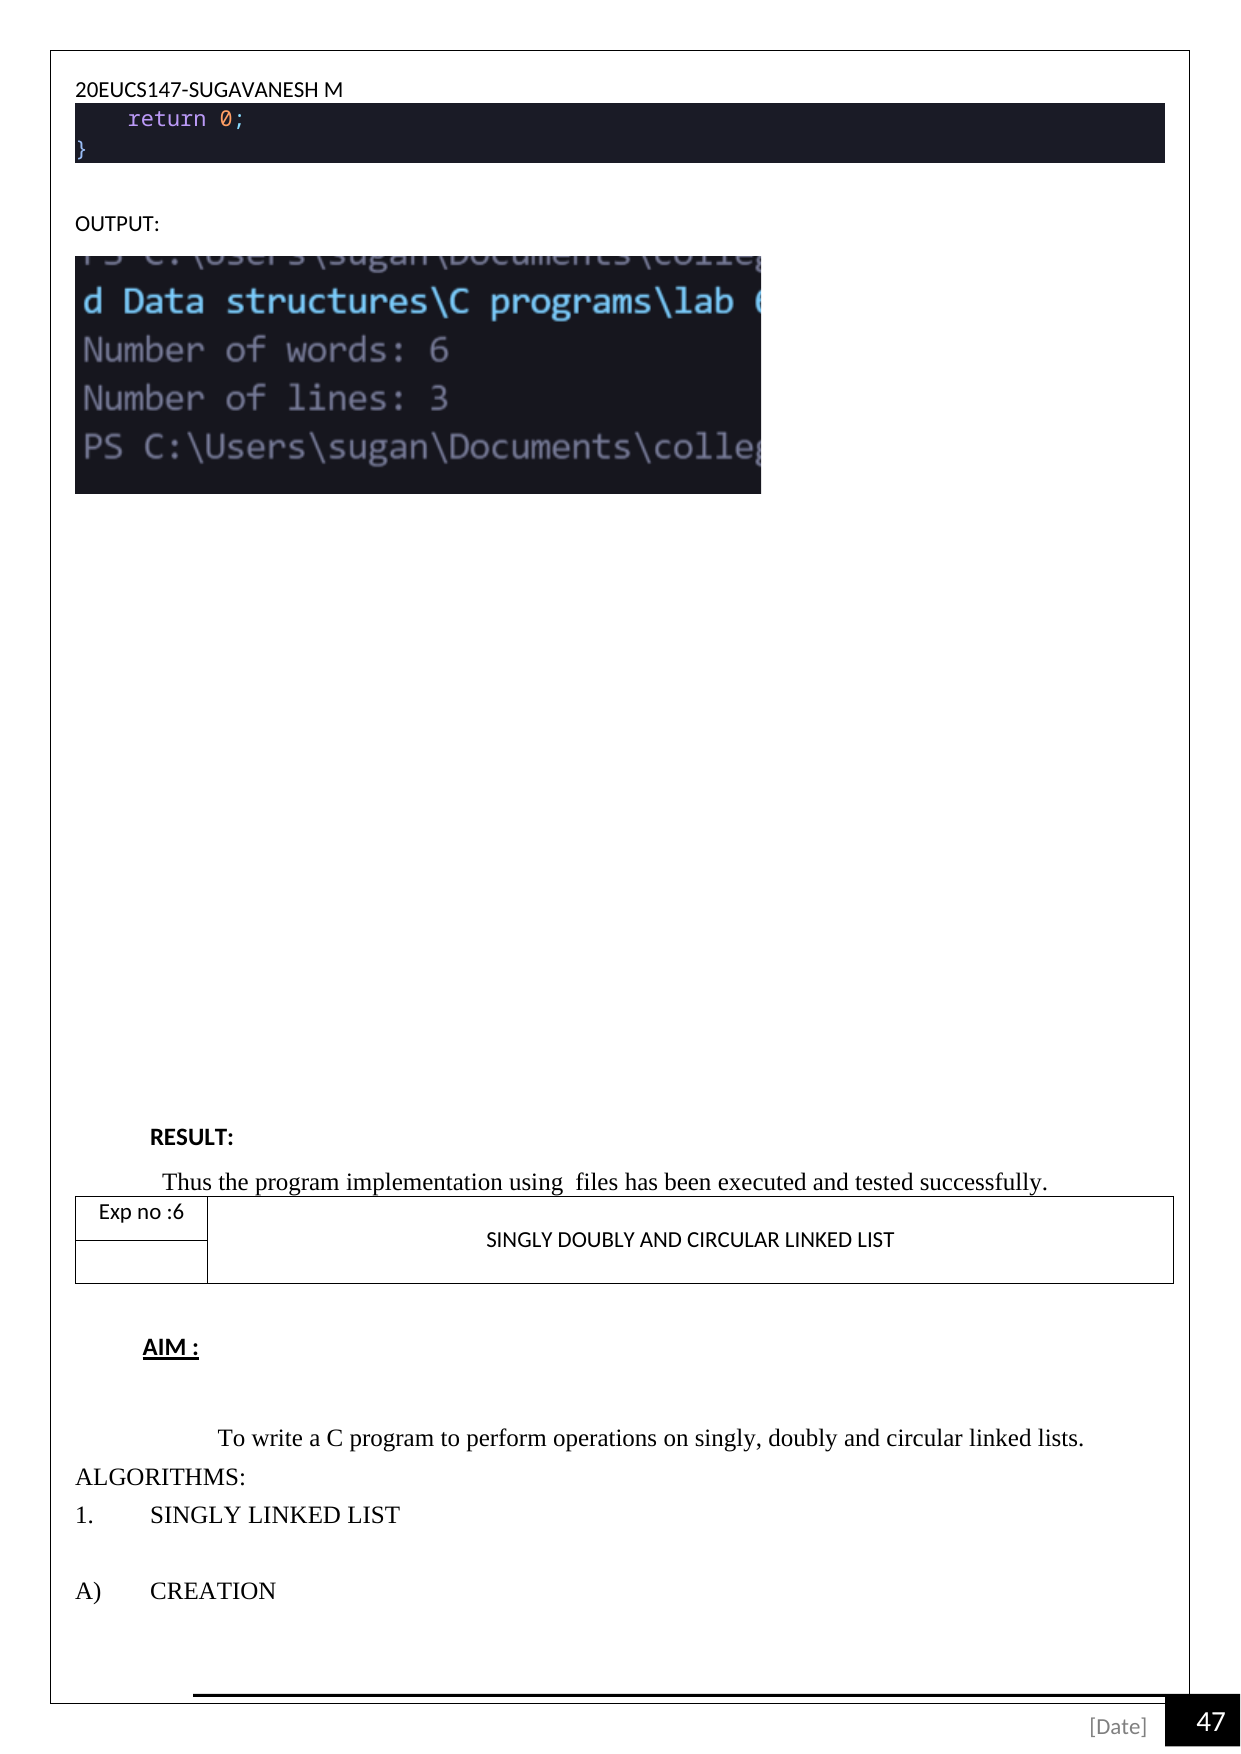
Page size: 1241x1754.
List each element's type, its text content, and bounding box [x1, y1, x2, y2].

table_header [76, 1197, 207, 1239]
text ALGORITHMS: [75, 1462, 1165, 1490]
text } [75, 133, 1165, 163]
picture [75, 256, 762, 494]
text return 0; [75, 103, 1165, 133]
text 1. SINGLY LINKED LIST [75, 1500, 1165, 1528]
text Thus the program implementation using files has been executed and tested successfully. [75, 1167, 1135, 1196]
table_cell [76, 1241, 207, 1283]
text A) CREATION [75, 1576, 1165, 1605]
text OUTPUT: [75, 209, 1165, 237]
text RESULT: [150, 1122, 1165, 1151]
text AIM : [142, 1331, 1165, 1361]
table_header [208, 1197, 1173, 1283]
text To write a C program to perform operations on singly, doubly and circular linked lists. [217, 1423, 1165, 1452]
